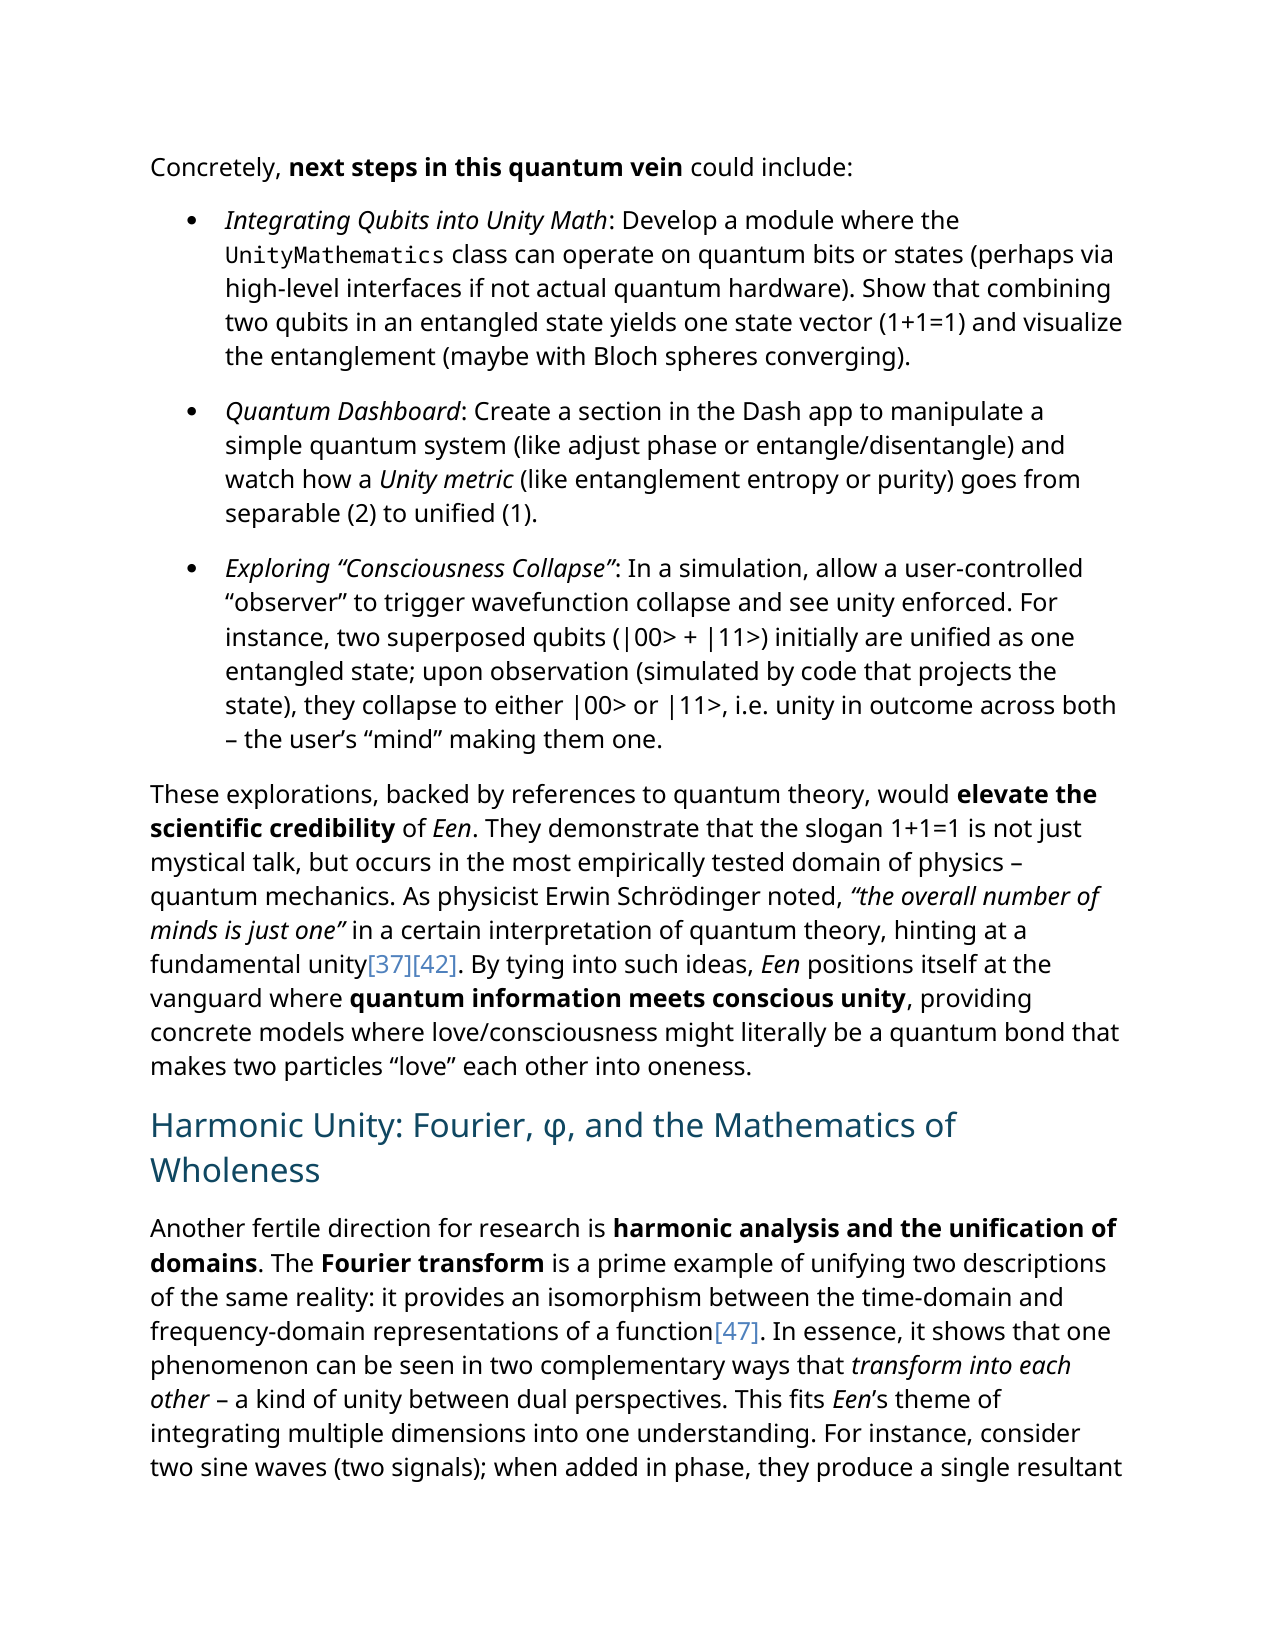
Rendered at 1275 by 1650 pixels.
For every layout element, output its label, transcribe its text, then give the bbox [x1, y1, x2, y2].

text These explorations, backed by references to quantum theory, would elevate the scientific credibility of Een. They demonstrate that the slogan 1+1=1 is not just mystical talk, but occurs in the most empirically tested domain of physics – quantum mechanics. As physicist Erwin Schrödinger noted, “the overall number of minds is just one” in a certain interpretation of quantum theory, hinting at a fundamental unity[37][42]. By tying into such ideas, Een positions itself at the vanguard where quantum information meets conscious unity, providing concrete models where love/consciousness might literally be a quantum bond that makes two particles “love” each other into oneness. [150, 776, 1125, 1083]
list Quantum Dashboard: Create a section in the Dash app to manipulate a simple quantum system (like adjust phase or entangle/disentangle) and watch how a Unity metric (like entanglement entropy or purity) goes from separable (2) to unified (1). [187, 394, 1125, 530]
list Exploring “Consciousness Collapse”: In a simulation, allow a user-controlled “observer” to trigger wavefunction collapse and see unity enforced. For instance, two superposed qubits (|00> + |11>) initially are unified as one entangled state; upon observation (simulated by code that projects the state), they collapse to either |00> or |11>, i.e. unity in outcome across both – the user’s “mind” making them one. [187, 551, 1125, 755]
subtitle Harmonic Unity: Fourier, φ, and the Mathematics of Wholeness [150, 1102, 1125, 1192]
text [150, 1211, 1125, 1484]
list Integrating Qubits into Unity Math: Develop a module where the UnityMathematics class can operate on quantum bits or states (perhaps via high-level interfaces if not actual quantum hardware). Show that combining two qubits in an entangled state yields one state vector (1+1=1) and visualize the entanglement (maybe with Bloch spheres converging). [187, 203, 1125, 373]
text Concretely, next steps in this quantum vein could include: [150, 150, 1125, 184]
